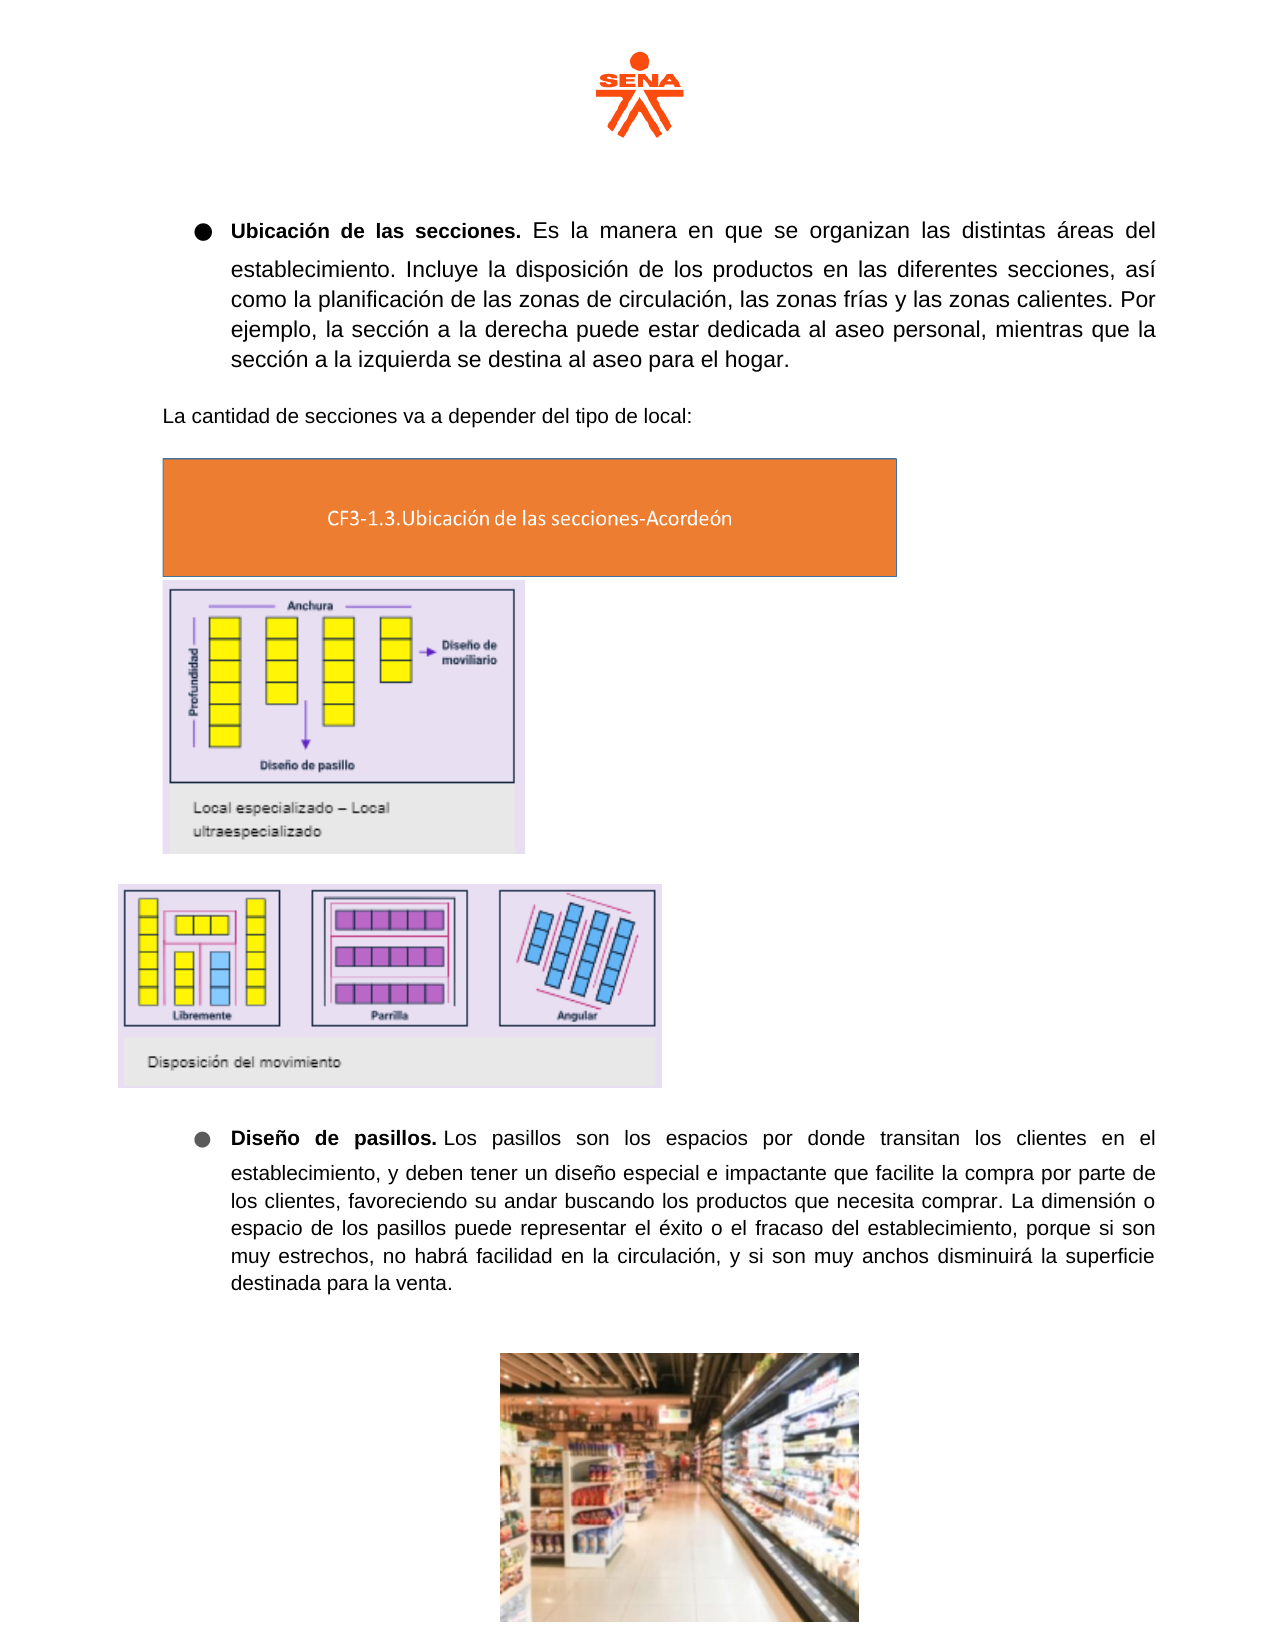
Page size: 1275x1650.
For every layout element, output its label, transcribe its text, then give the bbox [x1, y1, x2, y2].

list Diseño de pasillos. Los pasillos son los espacios por donde transitan los clientes en el establecimiento, y deben tener un diseño especial e impactante que facilite la compra por parte de los clientes, favoreciendo su andar buscando los productos que necesita comprar. La dimensión o espacio de los pasillos puede representar el éxito o el fracaso del establecimiento, porque si son muy estrechos, no habrá facilidad en la circulación, y si son muy anchos disminuirá la superficie destinada para la venta. [193, 1115, 1157, 1295]
picture [162, 580, 525, 854]
text La cantidad de secciones va a depender del tipo de local: [162, 404, 1157, 428]
picture [162, 458, 897, 577]
list Ubicación de las secciones. Es la manera en que se organizan las distintas áreas del establecimiento. Incluye la disposición de los productos en las diferentes secciones, así como la planificación de las zonas de circulación, las zonas frías y las zonas calientes. Por ejemplo, la sección a la derecha puede estar dedicada al aseo personal, mientras que la sección a la izquierda se destina al aseo para el hogar. [193, 205, 1157, 372]
picture [500, 1353, 859, 1622]
picture [585, 48, 690, 142]
picture [118, 884, 662, 1088]
